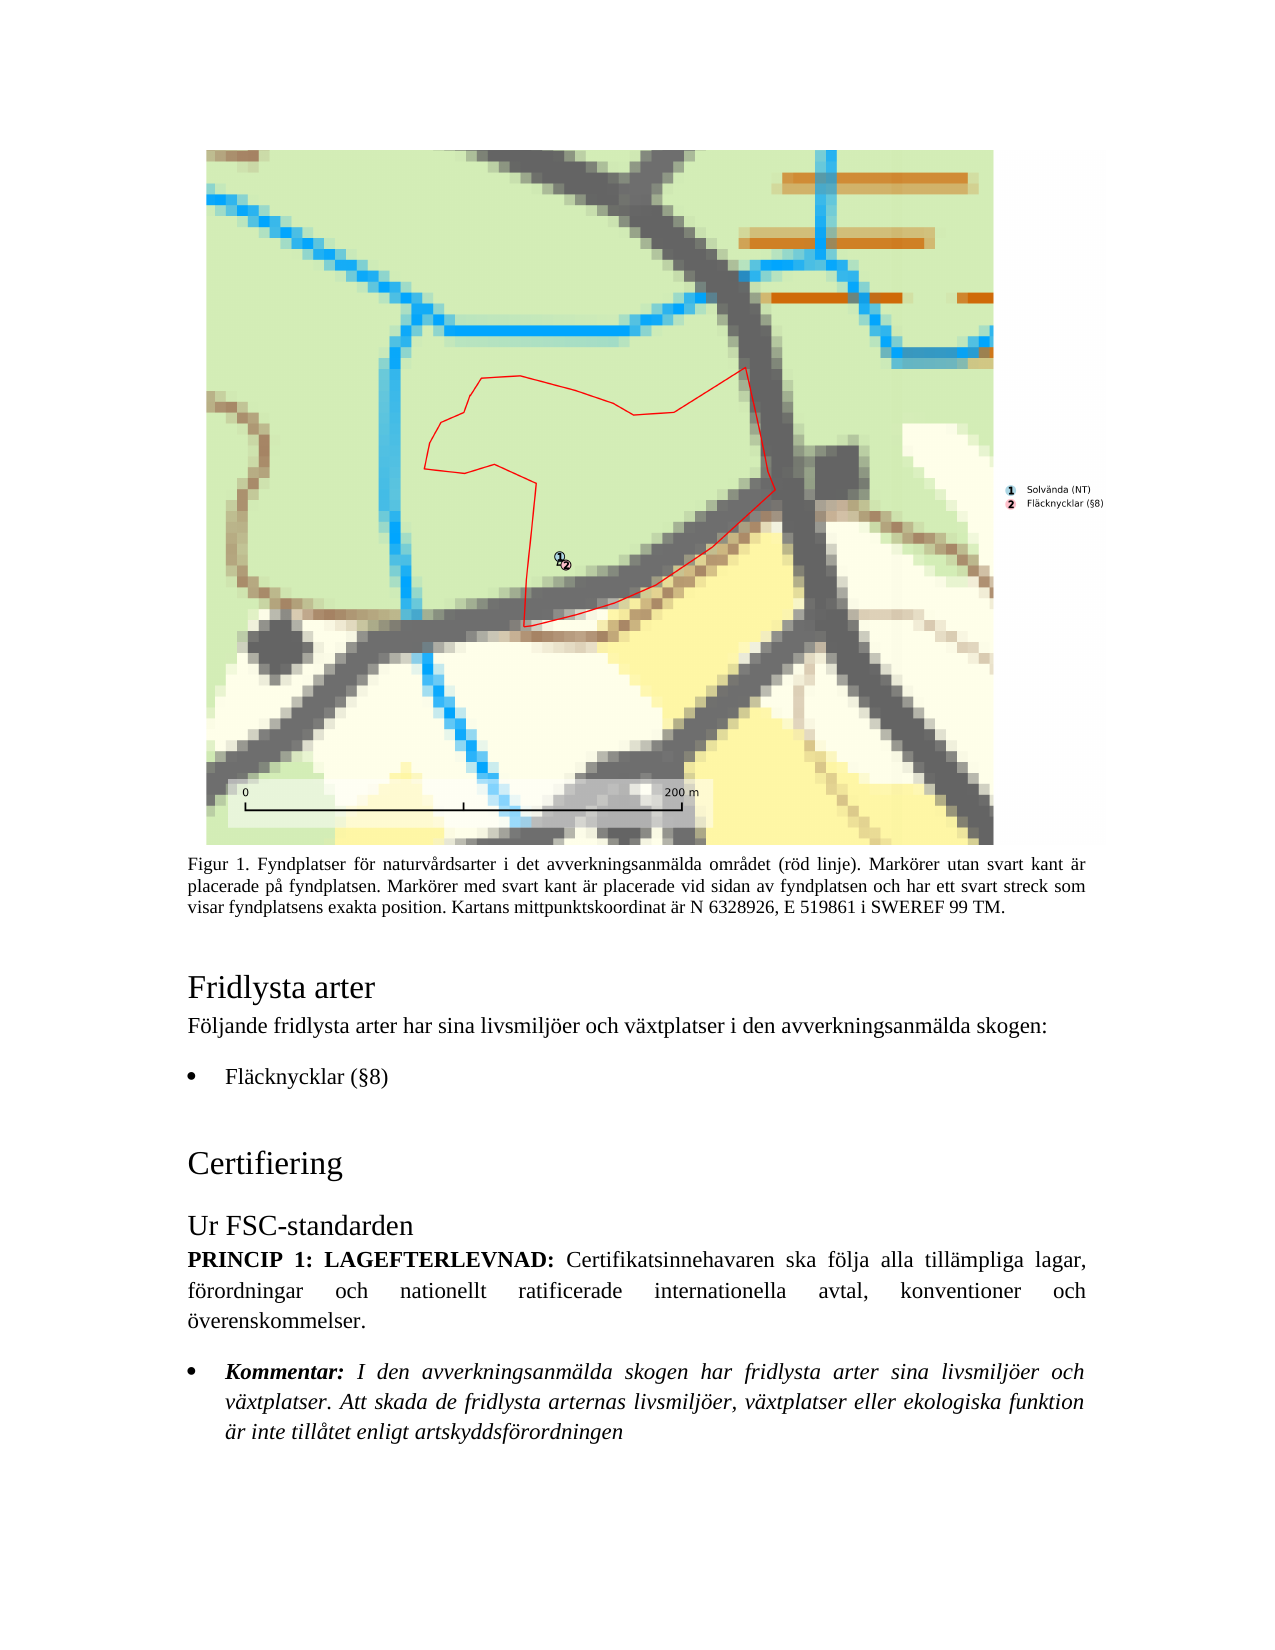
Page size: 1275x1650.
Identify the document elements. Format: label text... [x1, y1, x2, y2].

picture [206, 150, 1107, 845]
list Fläcknycklar (§8) [187, 1063, 1087, 1089]
list Kommentar: I den avverkningsanmälda skogen har fridlysta arter sina livsmiljöer och växtplatser. Att skada de fridlysta arternas livsmiljöer, växtplatser eller ekologiska funktion är inte tillåtet enligt artskyddsförordningen [187, 1358, 1087, 1445]
text Följande fridlysta arter har sina livsmiljöer och växtplatser i den avverkningsanmälda skogen: [187, 1012, 1087, 1038]
text PRINCIP 1: LAGEFTERLEVNAD: Certifikatsinnehavaren ska följa alla tillämpliga lagar, förordningar och nationellt ratificerade internationella avtal, konventioner och överenskommelser. [187, 1246, 1087, 1333]
text Figur 1. Fyndplatser för naturvårdsarter i det avverkningsanmälda området (röd linje). Markörer utan svart kant är placerade på fyndplatsen. Markörer med svart kant är placerade vid sidan av fyndplatsen och har ett svart streck som visar fyndplatsens exakta position. Kartans mittpunktskoordinat är N 6328926, E 519861 i SWEREF 99 TM. [187, 853, 1087, 918]
subtitle Ur FSC-standarden [187, 1208, 1087, 1241]
subtitle Fridlysta arter [187, 968, 1087, 1006]
subtitle Certifiering [187, 1143, 1087, 1181]
